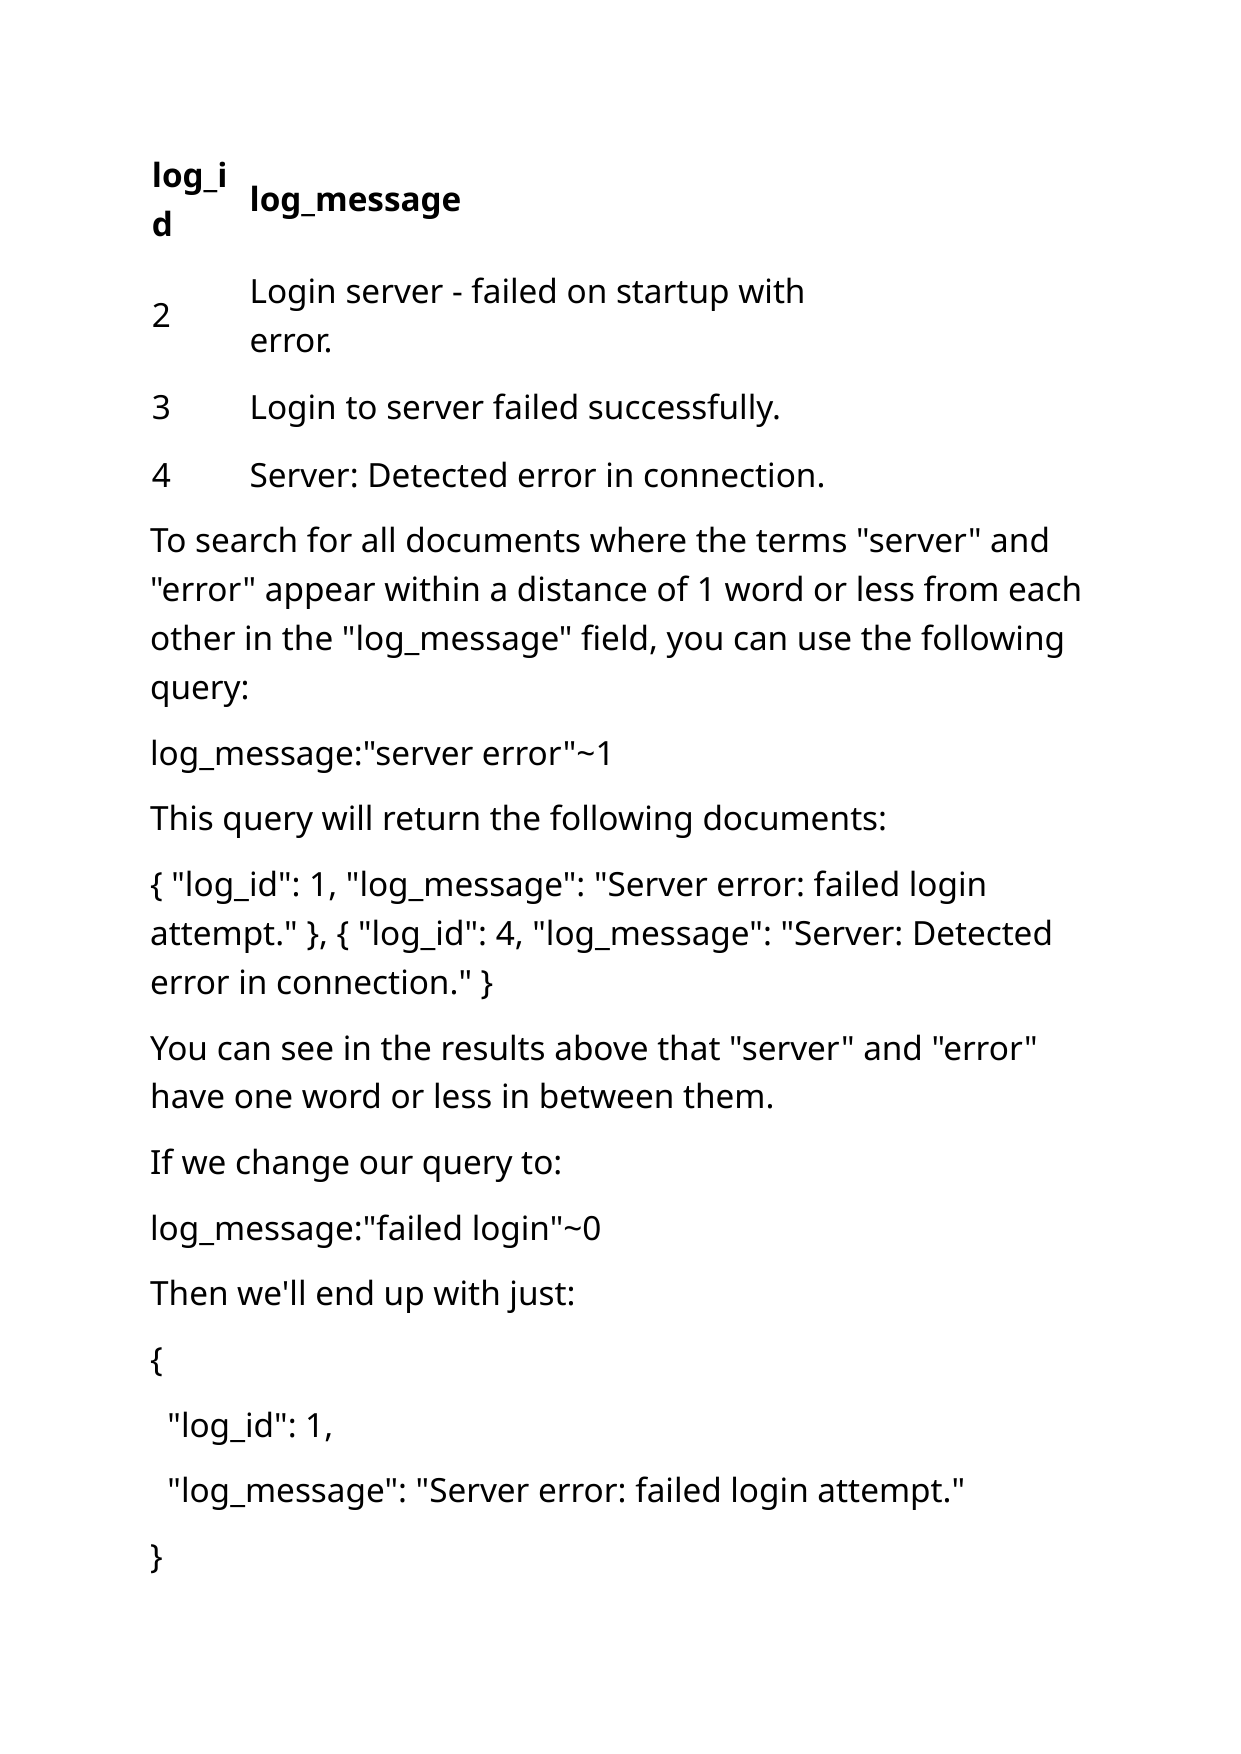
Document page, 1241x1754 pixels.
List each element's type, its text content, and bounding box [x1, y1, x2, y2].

text { [150, 1336, 1090, 1381]
text log_message:"failed login"~0 [150, 1204, 1090, 1250]
text To search for all documents where the terms "server" and "error" appear within a distance of 1 word or less from each other in the "log_message" field, you can use the following query: [150, 517, 1090, 709]
table_header log_message [248, 150, 838, 266]
table_header log_id [150, 150, 248, 266]
text "log_id": 1, [150, 1401, 1090, 1447]
table_cell 3 [150, 383, 248, 450]
text { "log_id": 1, "log_message": "Server error: failed login attempt." }, { "log_id": 4, "log_message": "Server: Detected error in connection." } [150, 861, 1090, 1004]
text "log_message": "Server error: failed login attempt." [150, 1467, 1090, 1512]
table_cell Login server - failed on startup with error. [248, 266, 838, 382]
table_cell 4 [150, 450, 248, 517]
text You can see in the results above that "server" and "error" have one word or less in between them. [150, 1024, 1090, 1119]
table_cell Server: Detected error in connection. [248, 450, 838, 517]
text log_message:"server error"~1 [150, 729, 1090, 775]
text If we change our query to: [150, 1139, 1090, 1184]
table_cell 2 [150, 266, 248, 382]
table_cell Login to server failed successfully. [248, 383, 838, 450]
text } [150, 1533, 1090, 1578]
text Then we'll end up with just: [150, 1270, 1090, 1316]
text This query will return the following documents: [150, 795, 1090, 841]
